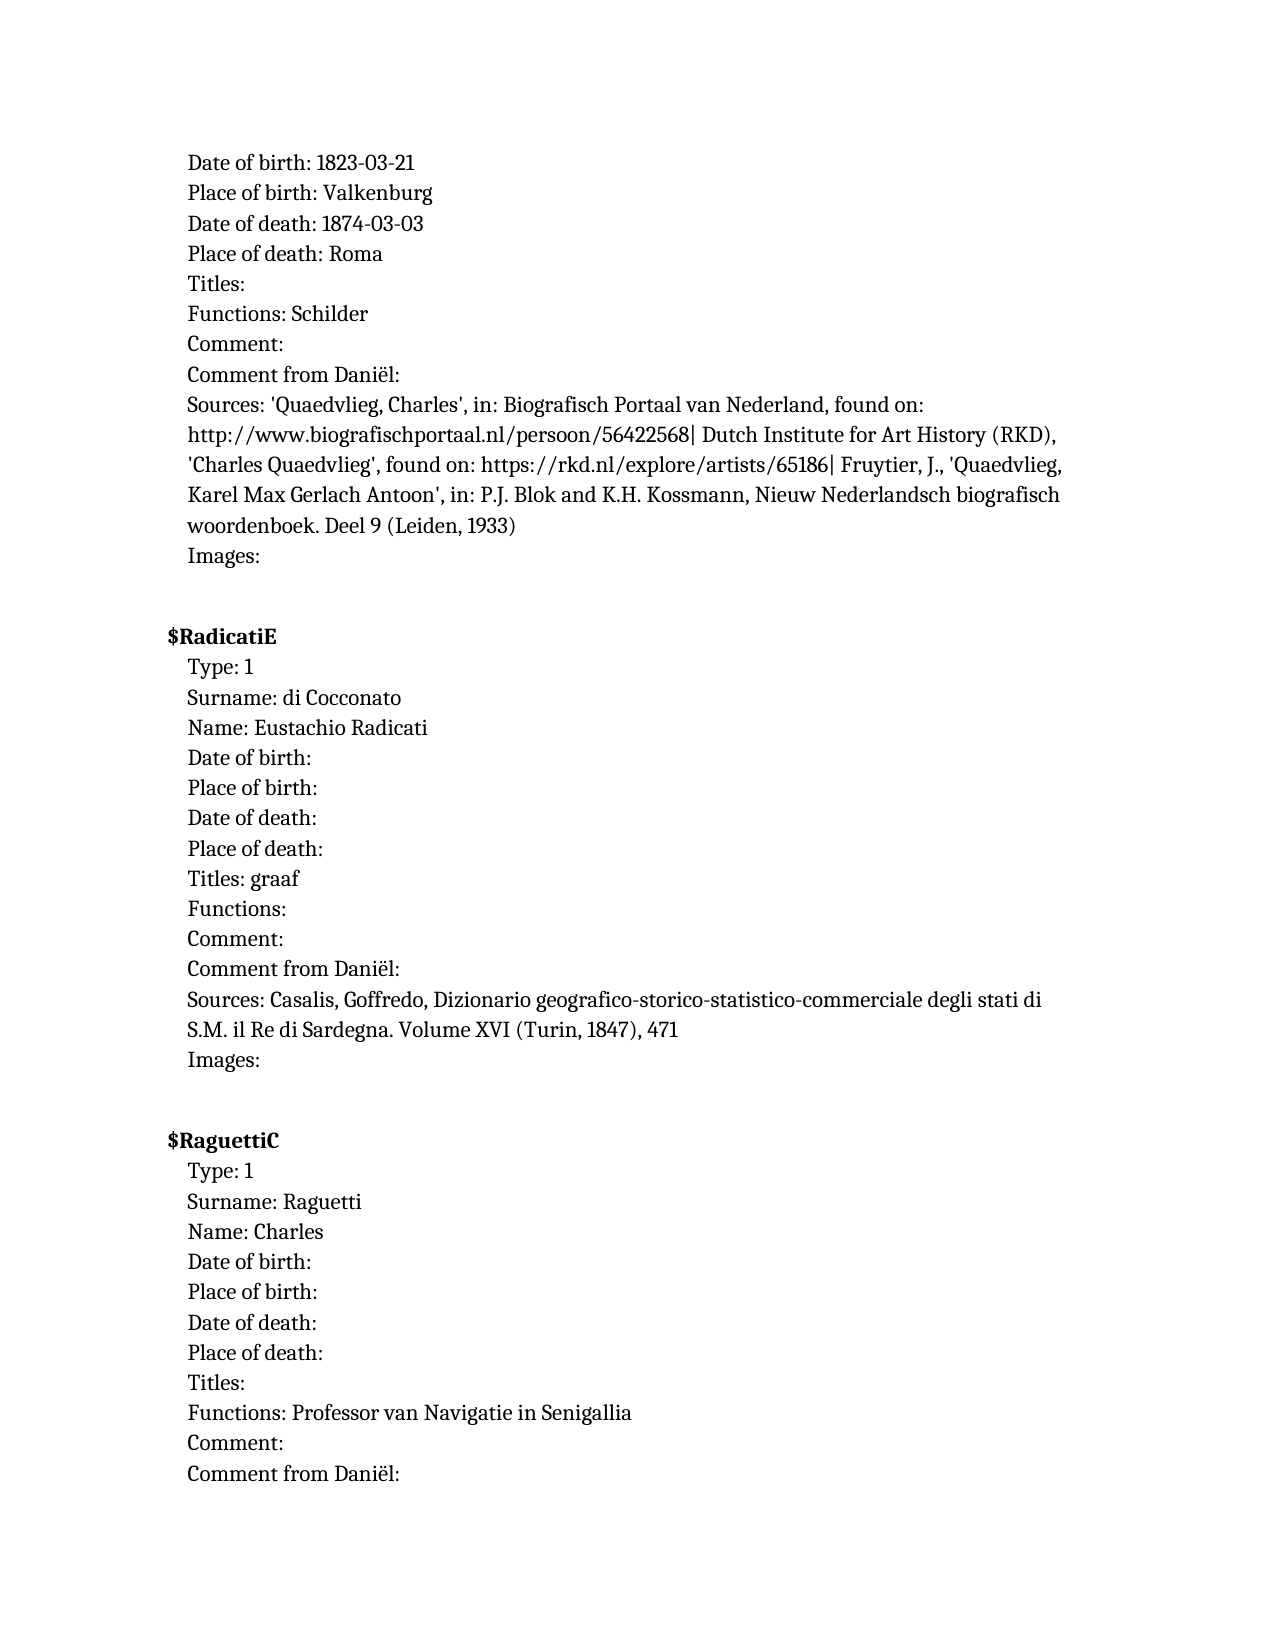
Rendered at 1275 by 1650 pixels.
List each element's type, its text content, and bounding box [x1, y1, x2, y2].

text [167, 150, 1087, 599]
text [167, 1128, 1087, 1487]
text $RadicatiE Type: 1 Surname: di Cocconato Name: Eustachio Radicati Date of birth: Place of birth: Date of death: Place of death: Titles: graaf Functions: Comment: Comment from Daniël: Sources: Casalis, Goffredo, Dizionario geografico-storico-statistico-commerciale degli stati di S.M. il Re di Sardegna. Volume XVI (Turin, 1847), 471 Images: [167, 624, 1087, 1103]
